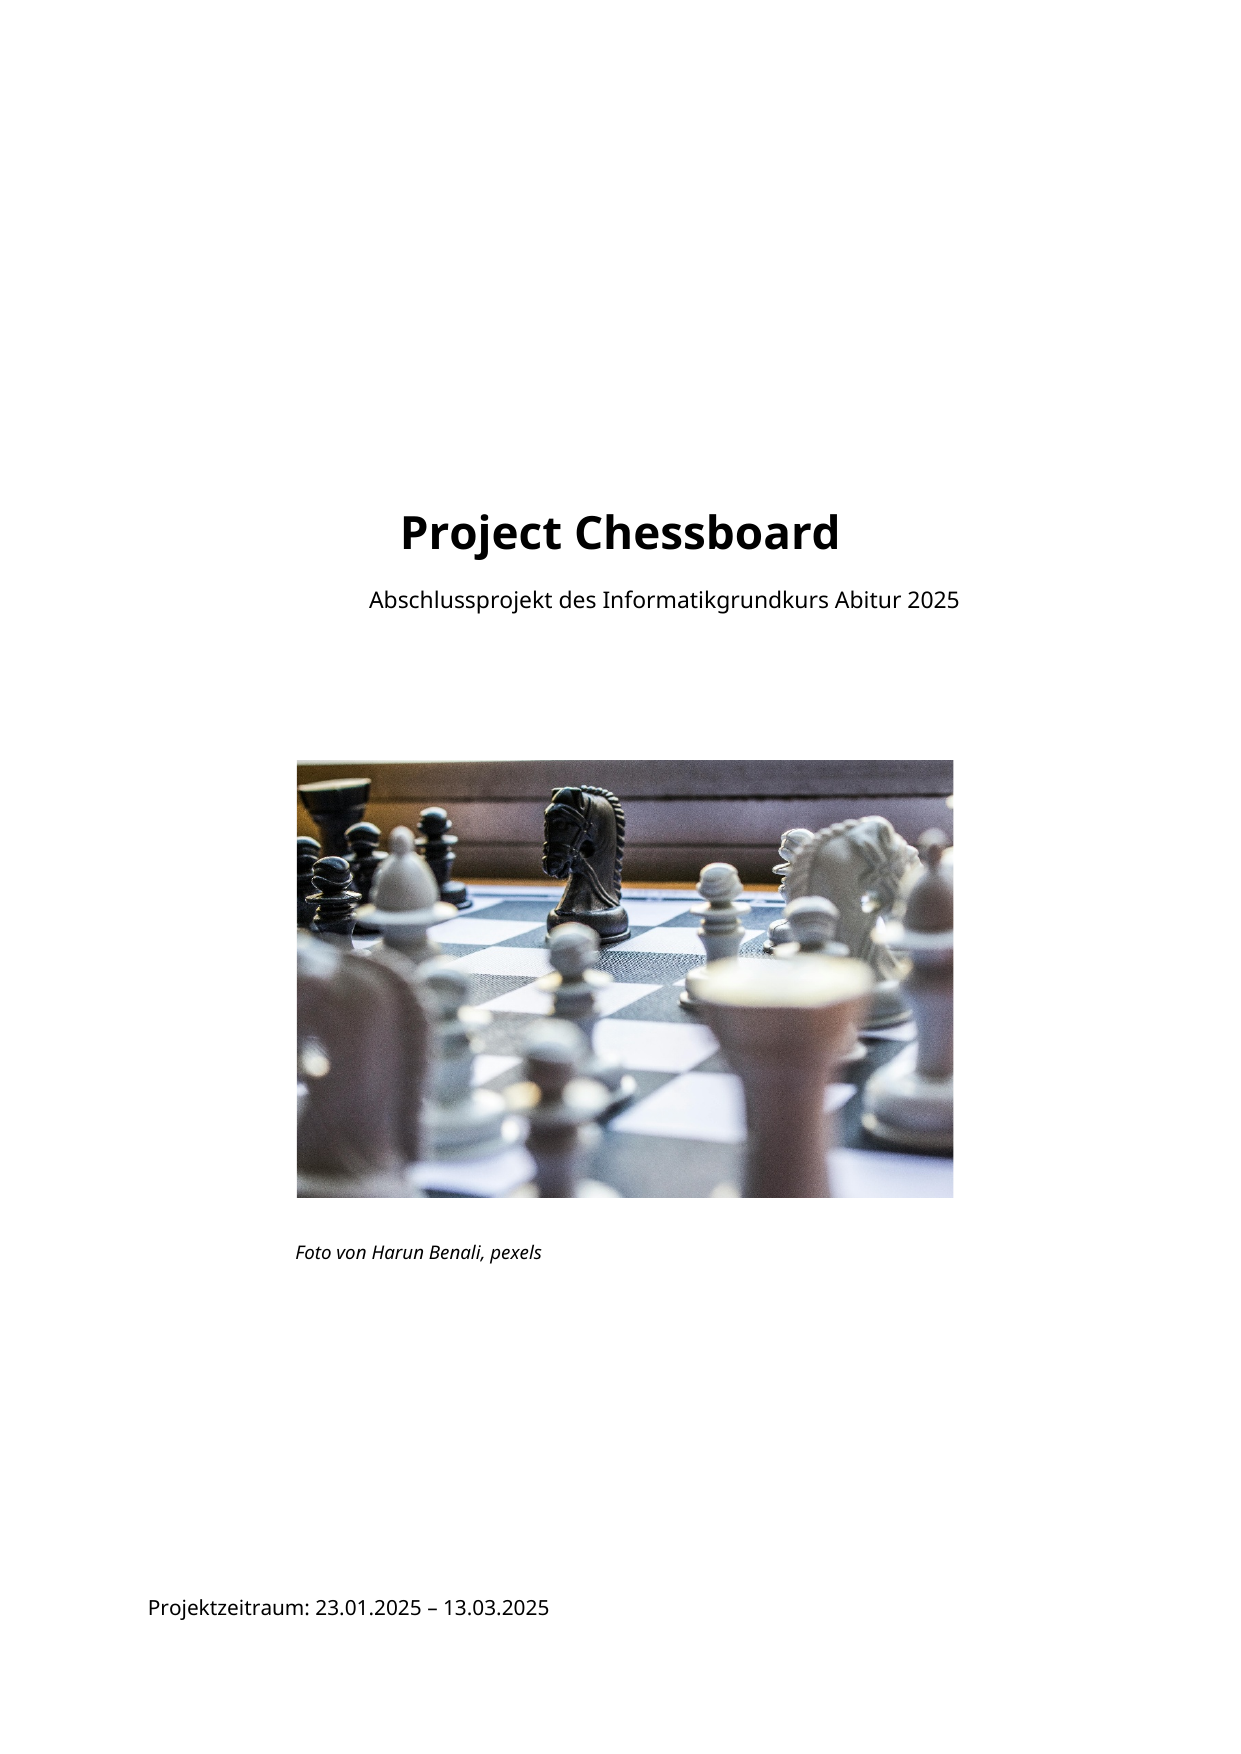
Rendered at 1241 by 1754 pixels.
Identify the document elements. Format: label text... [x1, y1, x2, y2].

text Abschlussprojekt des Informatikgrundkurs Abitur 2025 [148, 584, 1093, 616]
text Project Chessboard [148, 500, 1093, 563]
picture [296, 760, 954, 1198]
text Foto von Harun Benali, pexels [221, 1240, 1093, 1265]
text Projektzeitraum: 23.01.2025 – 13.03.2025 [148, 1593, 1093, 1621]
